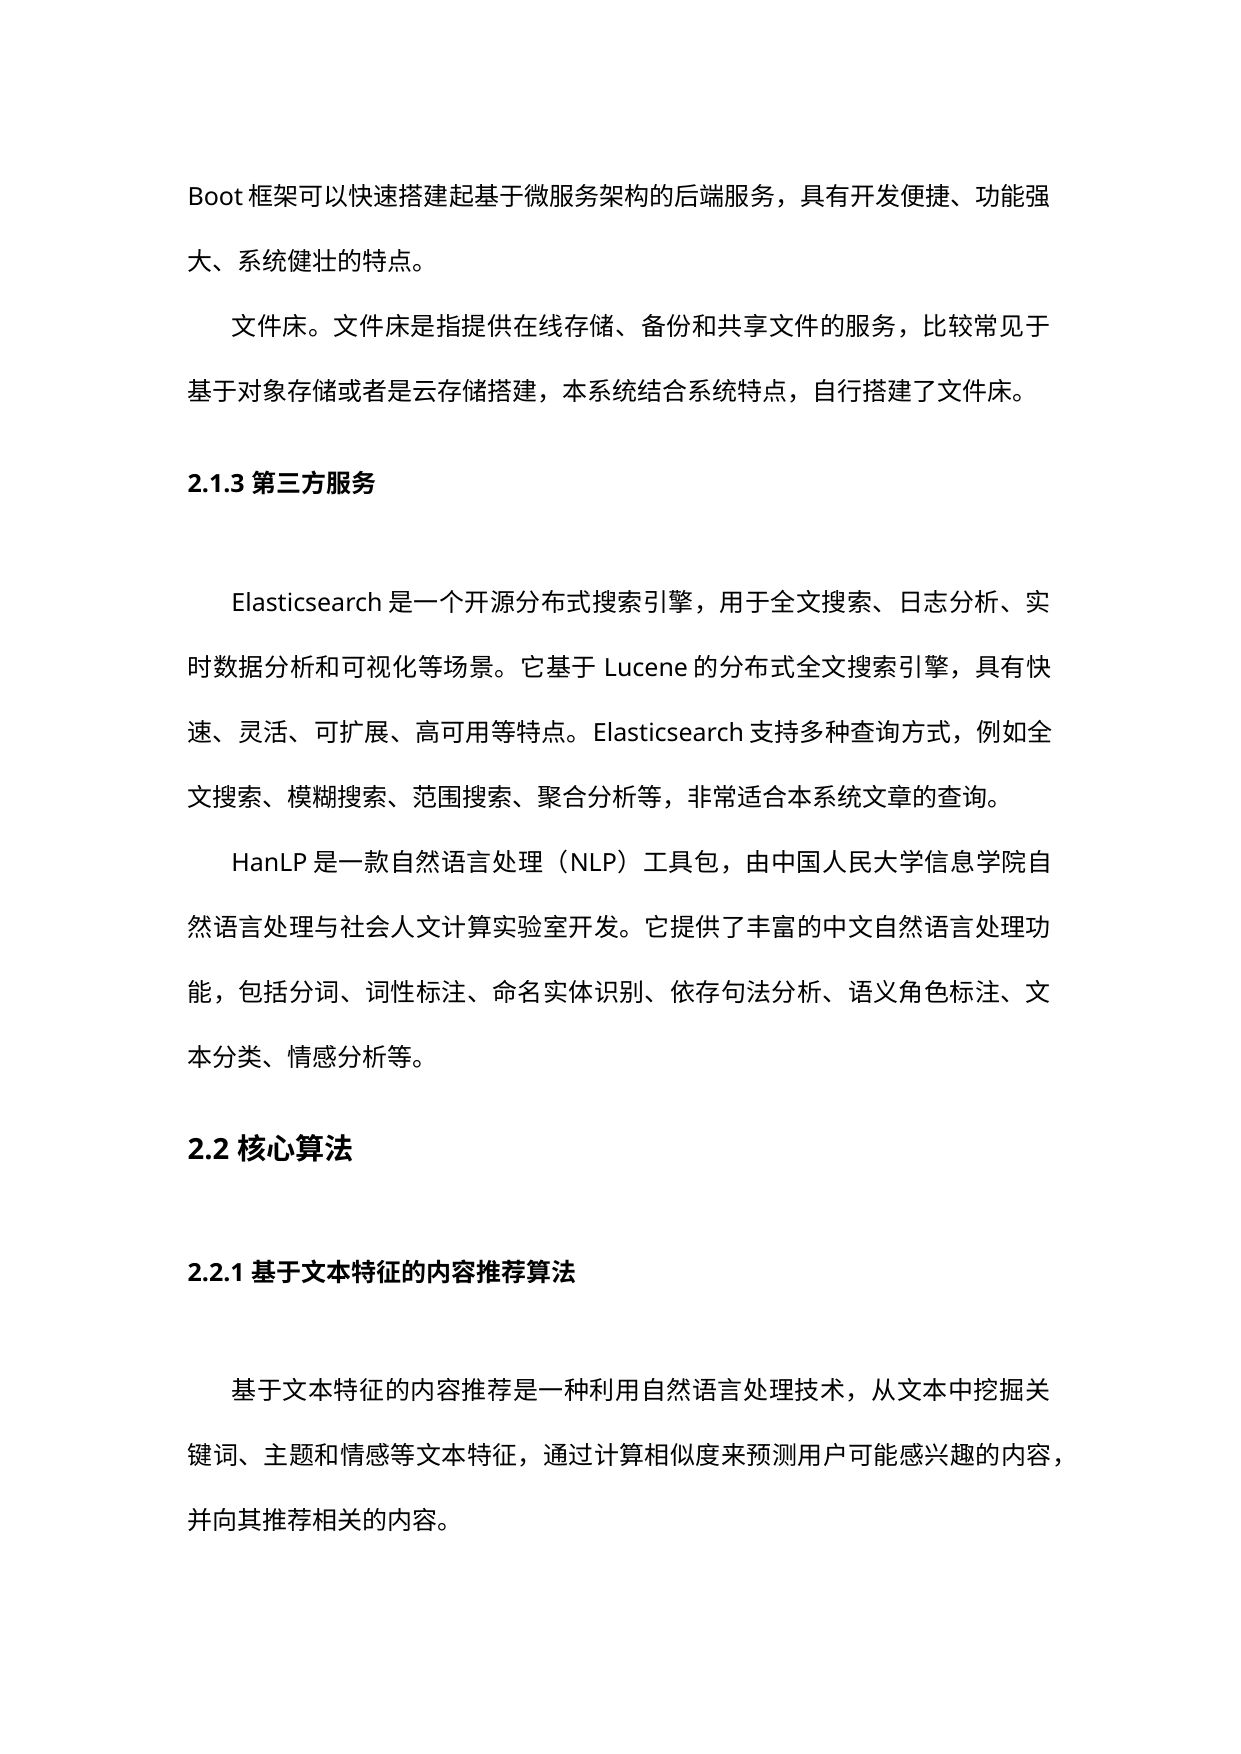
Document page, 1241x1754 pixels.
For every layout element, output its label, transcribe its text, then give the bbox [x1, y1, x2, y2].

text Elasticsearch是一个开源分布式搜索引擎，用于全文搜索、日志分析、实时数据分析和可视化等场景。它基于Lucene的分布式全文搜索引擎，具有快速、灵活、可扩展、高可用等特点。Elasticsearch支持多种查询方式，例如全文搜索、模糊搜索、范围搜索、聚合分析等，非常适合本系统文章的查询。 [187, 568, 1053, 828]
subtitle 2.2.1 基于文本特征的内容推荐算法 [187, 1238, 1053, 1303]
text 基于文本特征的内容推荐是一种利用自然语言处理技术，从文本中挖掘关键词、主题和情感等文本特征，通过计算相似度来预测用户可能感兴趣的内容，并向其推荐相关的内容。 [187, 1356, 1053, 1551]
text 文件床。文件床是指提供在线存储、备份和共享文件的服务，比较常见于基于对象存储或者是云存储搭建，本系统结合系统特点，自行搭建了文件床。 [187, 292, 1053, 422]
text HanLP是一款自然语言处理（NLP）工具包，由中国人民大学信息学院自然语言处理与社会人文计算实验室开发。它提供了丰富的中文自然语言处理功能，包括分词、词性标注、命名实体识别、依存句法分析、语义角色标注、文本分类、情感分析等。 [187, 828, 1053, 1088]
subtitle 2.2 核心算法 [187, 1115, 1053, 1180]
subtitle 2.1.3 第三方服务 [187, 449, 1053, 514]
